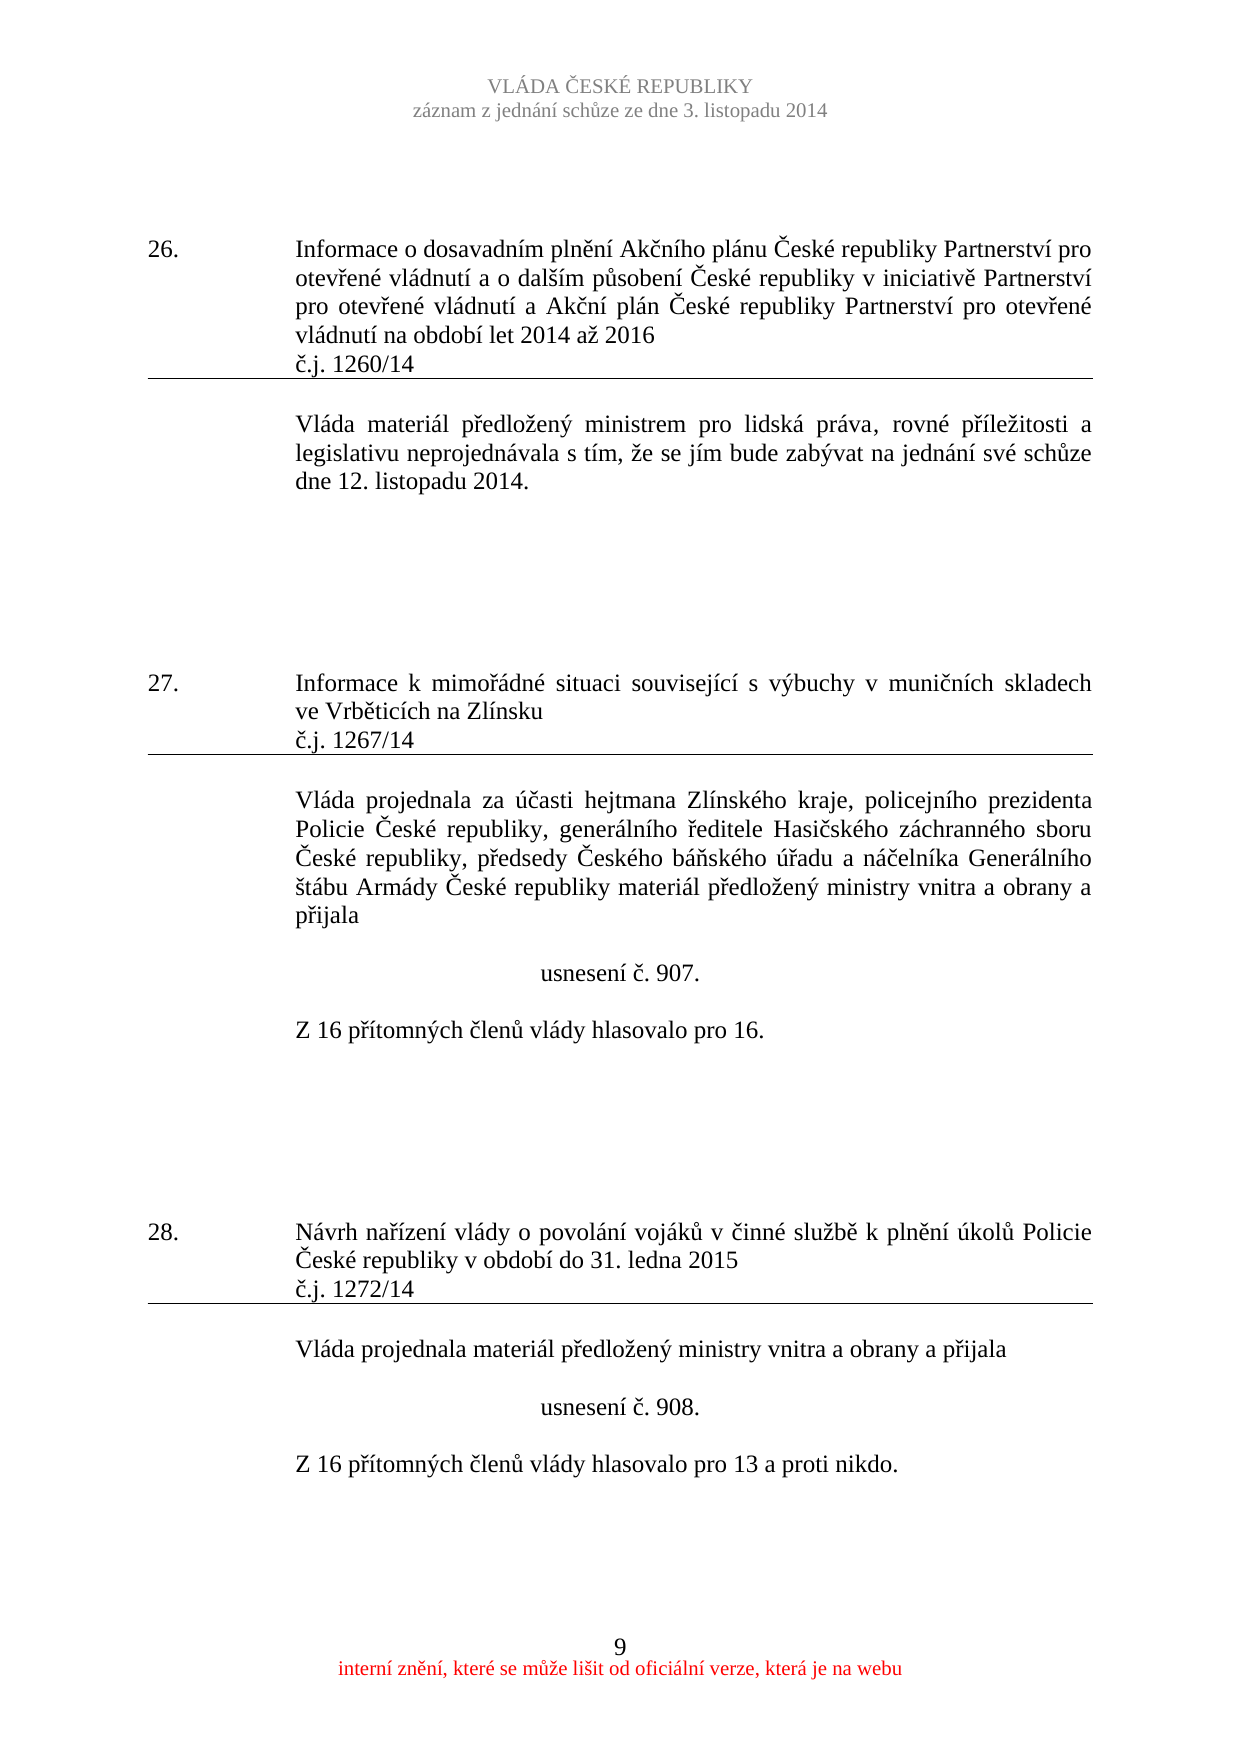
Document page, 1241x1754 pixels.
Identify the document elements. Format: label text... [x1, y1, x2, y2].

text Z 16 přítomných členů vlády hlasovalo pro 16. [148, 1015, 1093, 1044]
text usnesení č. 907. [148, 958, 1093, 987]
text Vláda materiál předložený ministrem pro lidská práva‚ rovné příležitosti a legislativu neprojednávala s tím, že se jím bude zabývat na jednání své schůze dne 12. listopadu 2014. [148, 409, 1093, 495]
text č.j. 1260/14 [148, 349, 1093, 378]
text č.j. 1272/14 [148, 1274, 1093, 1303]
text Vláda projednala za účasti hejtmana Zlínského kraje, policejního prezidenta Policie České republiky, generálního ředitele Hasičského záchranného sboru České republiky, předsedy Českého báňského úřadu a náčelníka Generálního štábu Armády České republiky materiál předložený ministry vnitra a obrany a přijala [148, 785, 1093, 929]
text č.j. 1267/14 [148, 725, 1093, 754]
text Z 16 přítomných členů vlády hlasovalo pro proti nikdo. [148, 1449, 1093, 1478]
text 26. Informace o dosavadním plnění Akčního plánu České republiky Partnerství pro otevřené vládnutí a o dalším působení České republiky v iniciativě Partnerství pro otevřené vládnutí a Akční plán České republiky Partnerství pro otevřené vládnutí na období let 2014 až 2016 [148, 234, 1093, 349]
text 28. Návrh nařízení vlády o povolání vojáků v činné službě k plnění úkolů Policie České republiky v období do 31. ledna 2015 [148, 1217, 1093, 1274]
text usnesení č. 908. [148, 1392, 1093, 1420]
text Vláda projednala materiál předložený ministry vnitra a obrany a přijala [148, 1334, 1093, 1363]
text 27. Informace k mimořádné situaci související s výbuchy v muničních skladech ve Vrběticích na Zlínsku [148, 668, 1093, 725]
